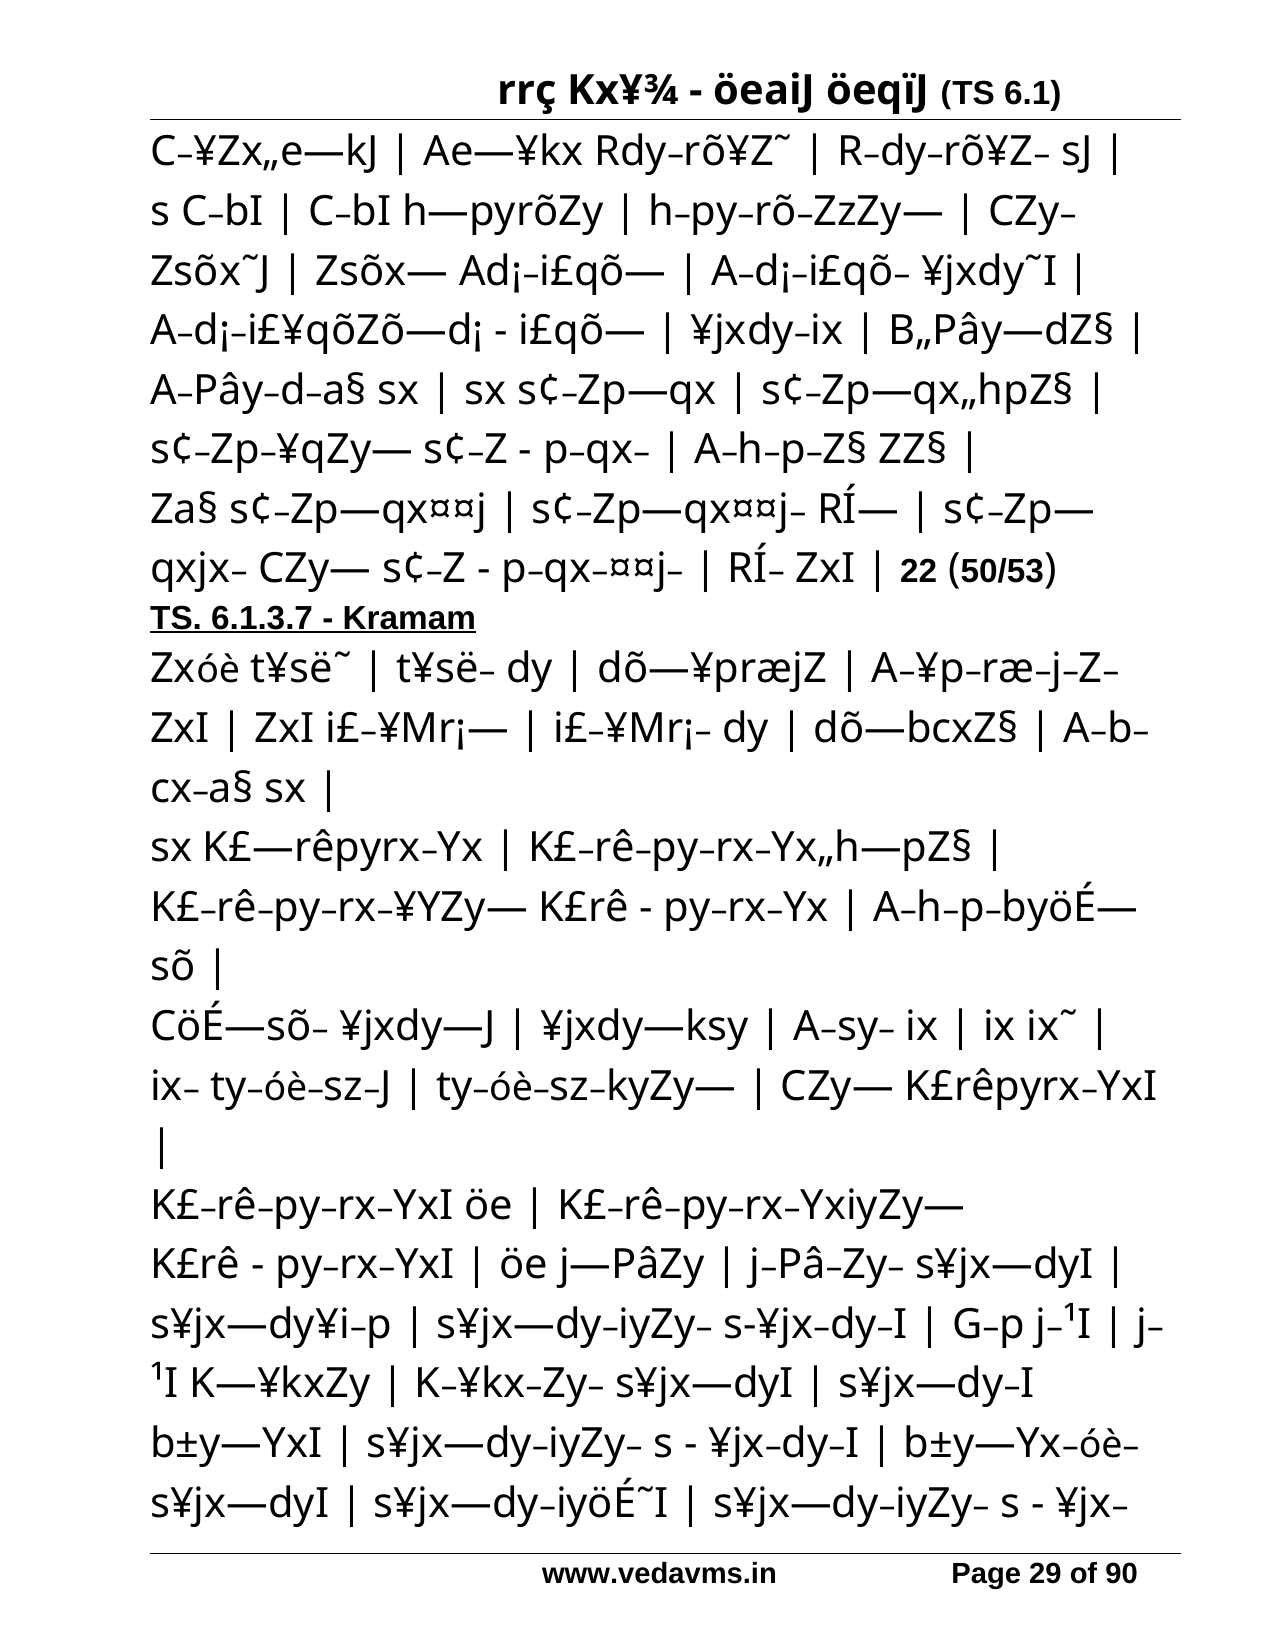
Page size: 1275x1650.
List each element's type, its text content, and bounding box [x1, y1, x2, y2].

text K£–rê–py–rx–YxI öe | K£–rê–py–rx–YxiyZy— [150, 1174, 1181, 1231]
text TS. 6.1.3.7 - Kramam [150, 598, 1150, 636]
text CöÉ—sõ– ¥jxdy—J | ¥jxdy—ksy | A–sy– ix | ix ix˜ | [150, 996, 1181, 1052]
text s¢–Zp–¥qZy— s¢–Z - p–qx– | A–h–p–Z§ ZZ§ | [150, 419, 1181, 476]
text sx K£—rêpyrx–Yx | K£–rê–py–rx–Yx„h—pZ§ | [150, 817, 1181, 874]
text K£rê - py–rx–YxI | öe j—PâZy | j–Pâ–Zy– s¥jx—dyI | s¥jx—dy¥i–p | s¥jx—dy–iyZy– s-¥jx–dy–I | G–p j–¹I | j–¹I K—¥kxZy | K–¥kx–Zy– s¥jx—dyI | s¥jx—dy–I [150, 1234, 1181, 1410]
text A–Pây–d–a§ sx | sx s¢–Zp—qx | s¢–Zp—qx„hpZ§ | [150, 359, 1181, 416]
text Za§ s¢–Zp—qx¤¤j | s¢–Zp—qx¤¤j– RÍ— | s¢–Zp—qxjx– CZy— s¢–Z - p–qx–¤¤j– | RÍ– ZxI | 22 (50/53) [150, 479, 1181, 595]
text ix– ty–óè–sz–J | ty–óè–sz–kyZy— | CZy— K£rêpyrx–YxI | [150, 1055, 1181, 1172]
text A–d¡–i£¥qõZõ—d¡ - i£qõ— | ¥jxdy–ix | B„Pây—dZ§ | [150, 300, 1181, 357]
text Zxóè t¥së˜ | t¥së– dy | dõ—¥præjZ | A–¥p–ræ–j–Z– ZxI | ZxI i£–¥Mr¡— | i£–¥Mr¡– dy | dõ—bcxZ§ | A–b–cx–a§ sx | [150, 638, 1181, 814]
text K£–rê–py–rx–¥YZy— K£rê - py–rx–Yx | A–h–p–byöÉ—sõ | [150, 877, 1181, 993]
text ¥sx—„idõZ | A–i–dõ–Z– jJ | ¥jx ¤¤p | ¤¤p iZ§ | iby–ZJ | C–¥Zx„e—kJ | Ae—¥kx Rdy–rõ¥Z˜ | R–dy–rõ¥Z– sJ | [150, 121, 1181, 178]
text s C–bI | C–bI h—pyrõZy | h–py–rõ–ZzZy— | CZy– Zsõx˜J | Zsõx— Ad¡–i£qõ— | A–d¡–i£qõ– ¥jxdy˜I | [150, 181, 1181, 297]
